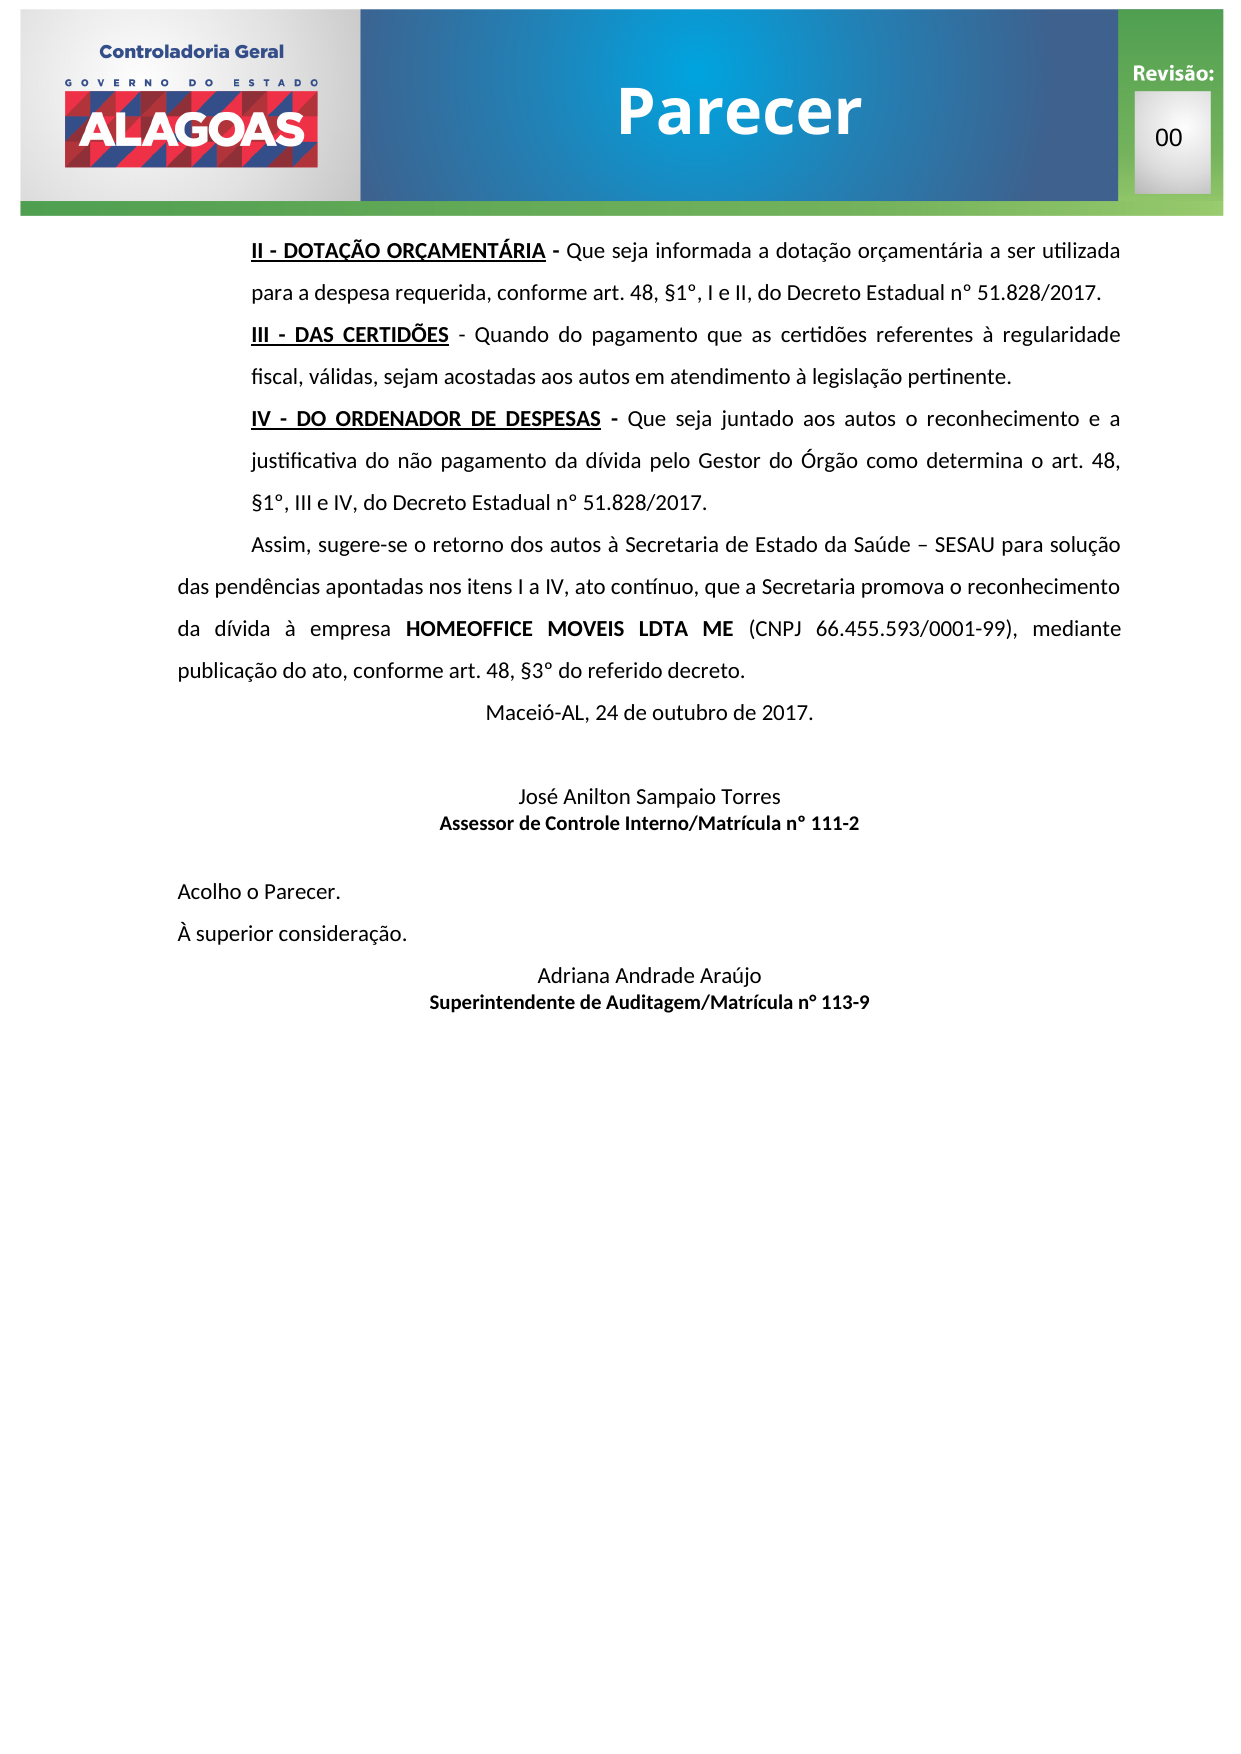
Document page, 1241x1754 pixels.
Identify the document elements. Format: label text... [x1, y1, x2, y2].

text Assim, sugere-se o retorno dos autos à Secretaria de Estado da Saúde – SESAU para solução das pendências apontadas nos itens I a IV, ato contínuo, que a Secretaria promova o reconhecimento da dívida à empresa HOMEOFFICE MOVEIS LDTA ME (CNPJ 66.455.593/0001-99), mediante publicação do ato, conforme art. 48, §3º do referido decreto. [177, 530, 1122, 684]
text III - DAS CERTIDÕES - Quando do pagamento que as certidões referentes à regularidade fiscal, válidas, sejam acostadas aos autos em atendimento à legislação pertinente. [251, 320, 1122, 390]
text IV - DO ORDENADOR DE DESPESAS - Que seja juntado aos autos o reconhecimento e a justificativa do não pagamento da dívida pelo Gestor do Órgão como determina o art. 48, §1º, III e IV, do Decreto Estadual nº 51.828/2017. [251, 404, 1122, 516]
text Maceió-AL, 24 de outubro de 2017. [177, 698, 1122, 726]
text Adriana Andrade Araújo [177, 961, 1122, 989]
text Assessor de Controle Interno/Matrícula nº 111-2 [177, 810, 1122, 835]
text II - DOTAÇÃO ORÇAMENTÁRIA - Que seja informada a dotação orçamentária a ser utilizada para a despesa requerida, conforme art. 48, §1º, I e II, do Decreto Estadual nº 51.828/2017. [251, 236, 1122, 306]
text À superior consideração. [177, 919, 1122, 947]
picture [20, 9, 1224, 216]
text Superintendente de Auditagem/Matrícula n° 113-9 [177, 989, 1122, 1015]
text Acolho o Parecer. [177, 877, 1122, 905]
text José Anilton Sampaio Torres [177, 782, 1122, 810]
